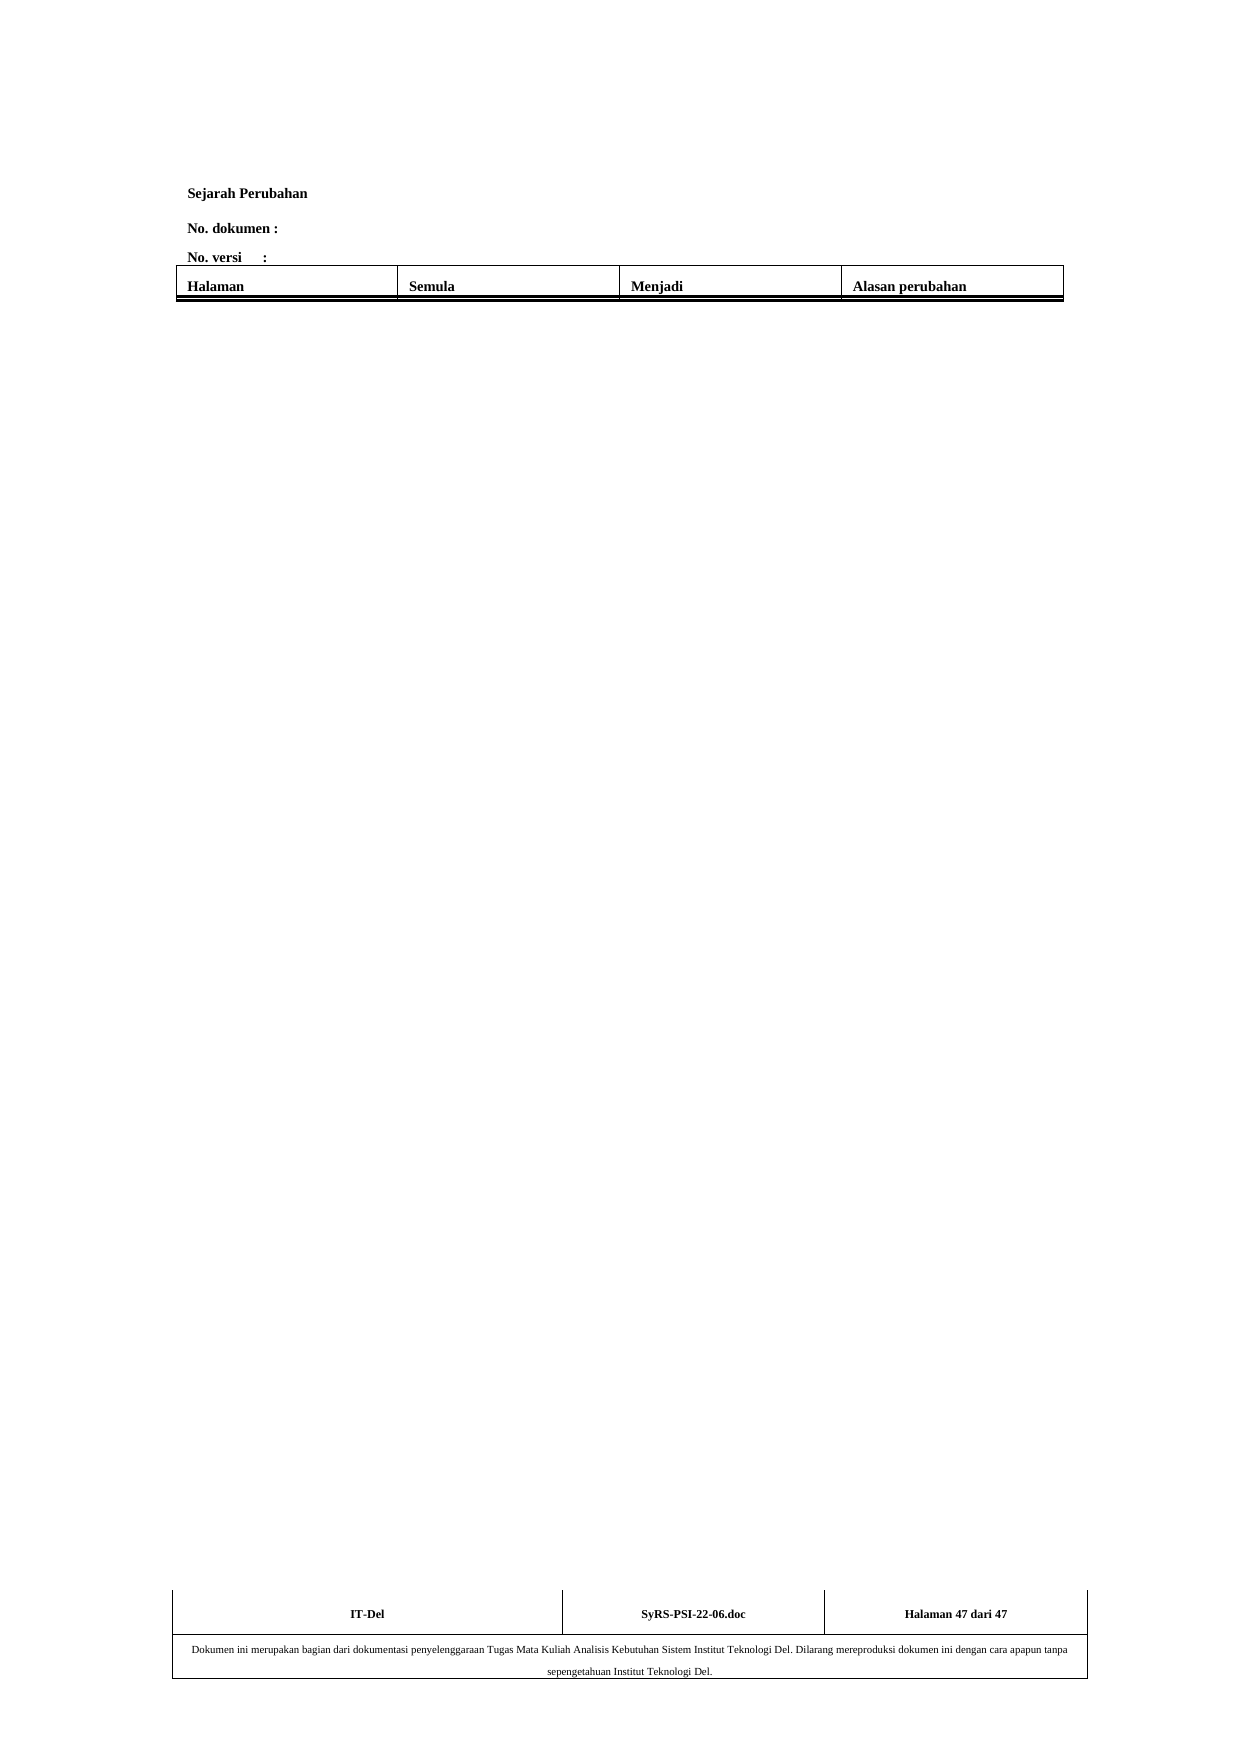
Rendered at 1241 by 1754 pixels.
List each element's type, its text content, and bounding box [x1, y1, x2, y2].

text No. dokumen : [187, 208, 1092, 236]
table_header Alasan perubahan [842, 266, 1063, 295]
table_header Menjadi [620, 266, 841, 295]
table_header Semula [398, 266, 619, 295]
subtitle Sejarah Perubahan [187, 173, 1092, 201]
table_header Halaman [177, 266, 397, 295]
text No. versi : [187, 236, 1092, 265]
